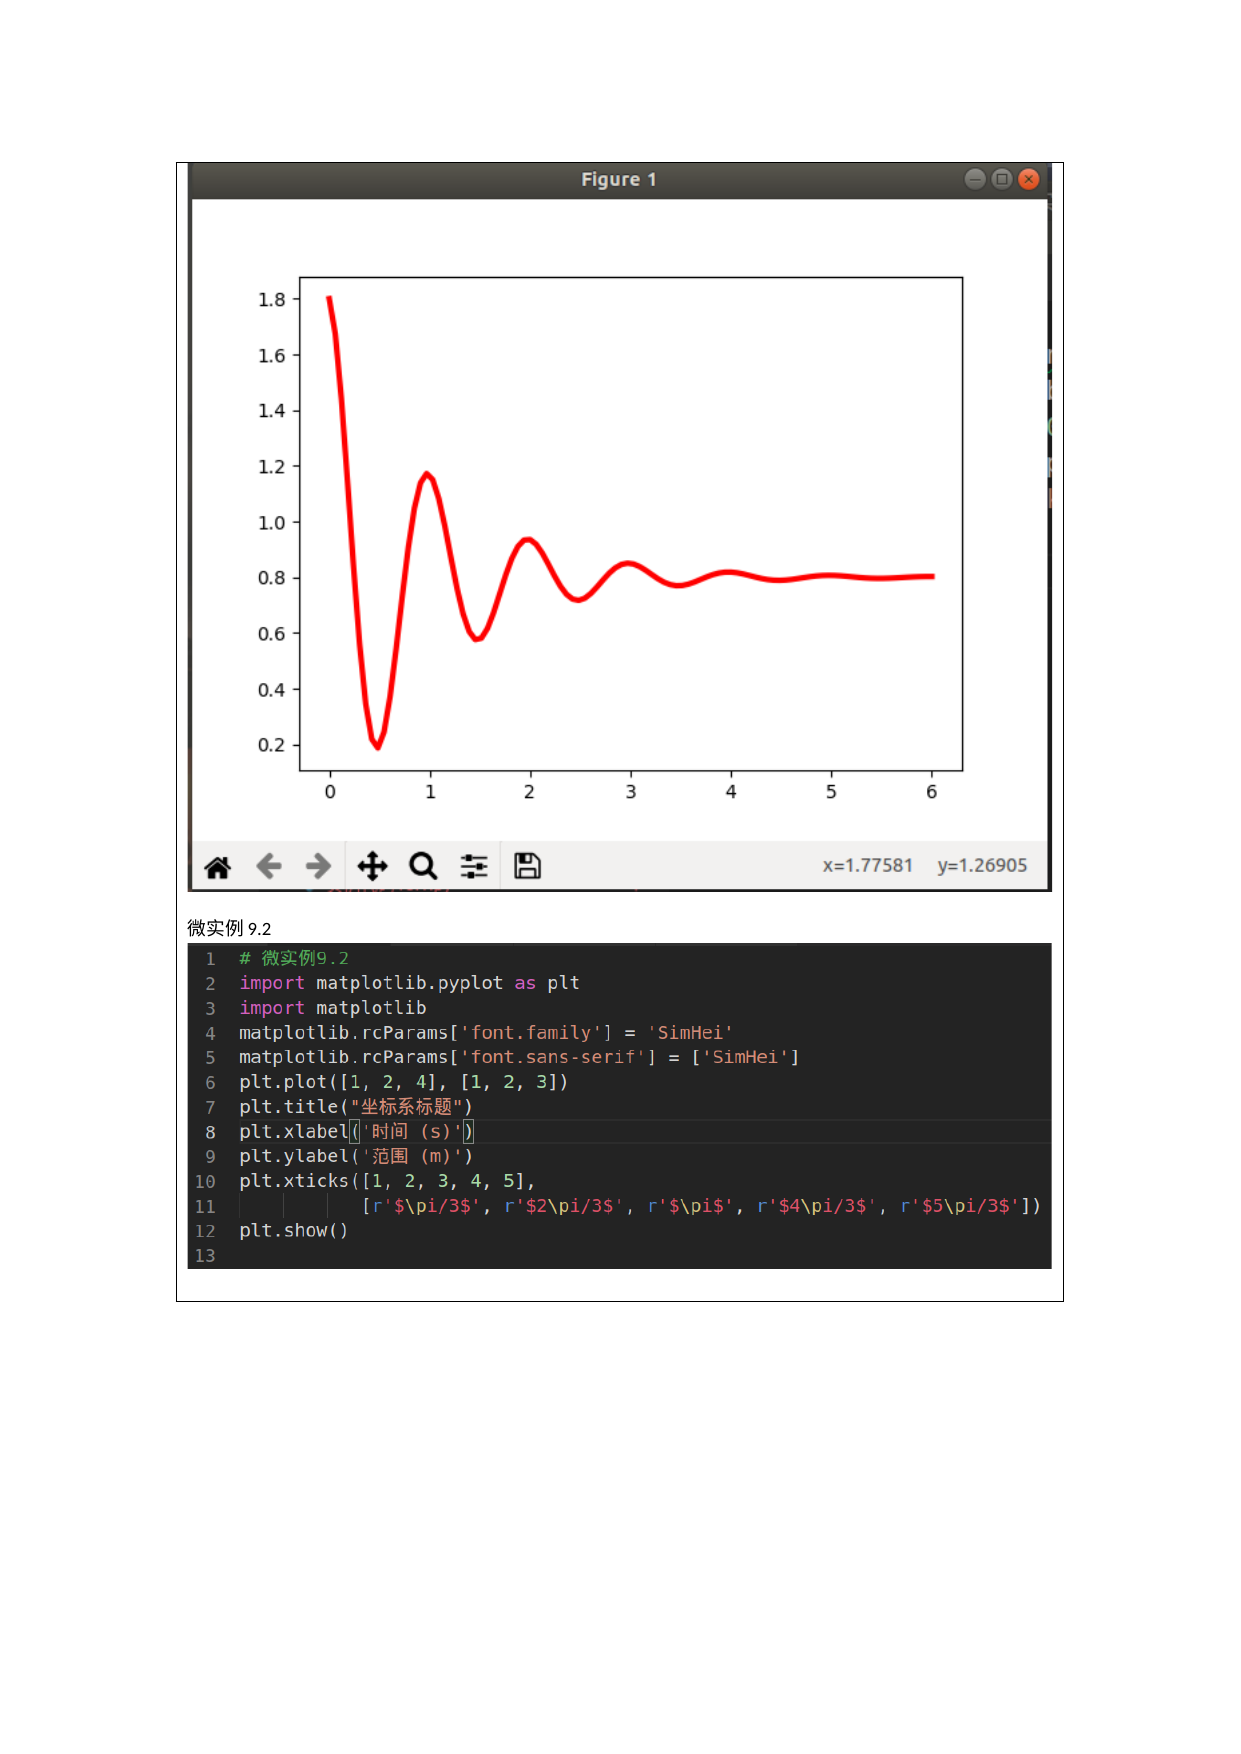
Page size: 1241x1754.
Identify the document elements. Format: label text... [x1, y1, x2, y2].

picture [187, 163, 1053, 892]
picture [187, 943, 1052, 1269]
table_cell 实验步骤与内容： 实验步骤： 验证型练习： 实例代码17.1 微实例9.1 微实例9.2 微实例9.3 实例19.1 [177, 163, 1063, 1301]
